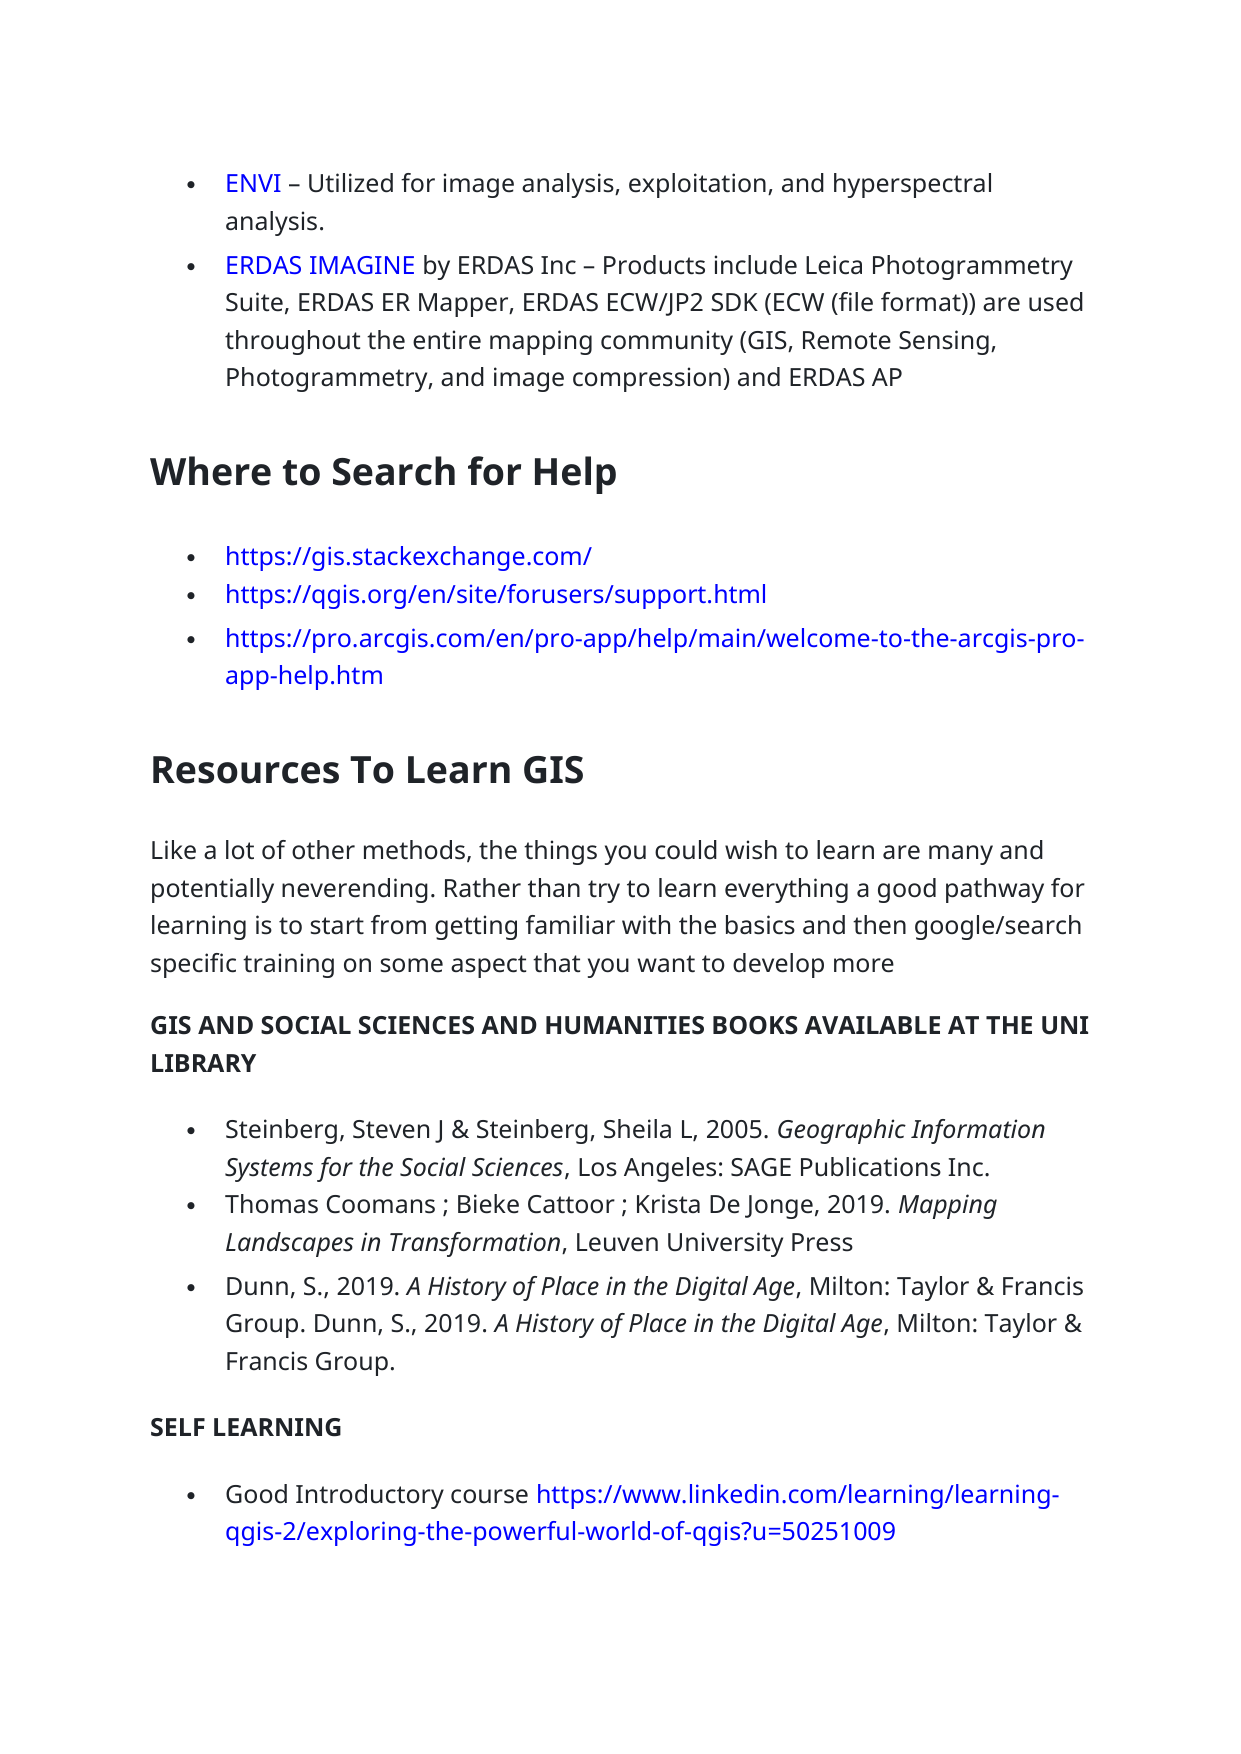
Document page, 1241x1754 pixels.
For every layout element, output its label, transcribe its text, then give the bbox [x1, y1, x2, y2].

list https://gis.stackexchange.com/ [187, 537, 1090, 575]
text GIS AND SOCIAL SCIENCES AND HUMANITIES BOOKS AVAILABLE AT THE UNI LIBRARY [150, 1006, 1090, 1081]
list Good Introductory course https://www.linkedin.com/learning/learning-qgis-2/exploring-the-powerful-world-of-qgis?u=50251009 [187, 1475, 1090, 1550]
list https://qgis.org/en/site/forusers/support.html [187, 575, 1090, 612]
text Like a lot of other methods, the things you could wish to learn are many and potentially neverending. Rather than try to learn everything a good pathway for learning is to start from getting familiar with the basics and then google/search specific training on some aspect that you want to develop more [150, 831, 1090, 981]
text Where to Search for Help [150, 433, 1090, 508]
text SELF LEARNING [150, 1408, 1090, 1446]
list https://pro.arcgis.com/en/pro-app/help/main/welcome-to-the-arcgis-pro-app-help.htm [187, 619, 1090, 694]
list Dunn, S., 2019. A History of Place in the Digital Age, Milton: Taylor & Francis Group. Dunn, S., 2019. A History of Place in the Digital Age, Milton: Taylor & Francis Group. [187, 1267, 1090, 1379]
list Thomas Coomans ; Bieke Cattoor ; Krista De Jonge, 2019. Mapping Landscapes in Transformation, Leuven University Press [187, 1185, 1090, 1260]
text Resources To Learn GIS [150, 731, 1090, 806]
list Steinberg, Steven J & Steinberg, Sheila L, 2005. Geographic Information Systems for the Social Sciences, Los Angeles: SAGE Publications Inc. [187, 1110, 1090, 1185]
list ERDAS IMAGINE by ERDAS Inc – Products include Leica Photogrammetry Suite, ERDAS ER Mapper, ERDAS ECW/JP2 SDK (ECW (file format)) are used throughout the entire mapping community (GIS, Remote Sensing, Photogrammetry, and image compression) and ERDAS AP [187, 246, 1090, 396]
list ENVI – Utilized for image analysis, exploitation, and hyperspectral analysis. [187, 164, 1090, 239]
